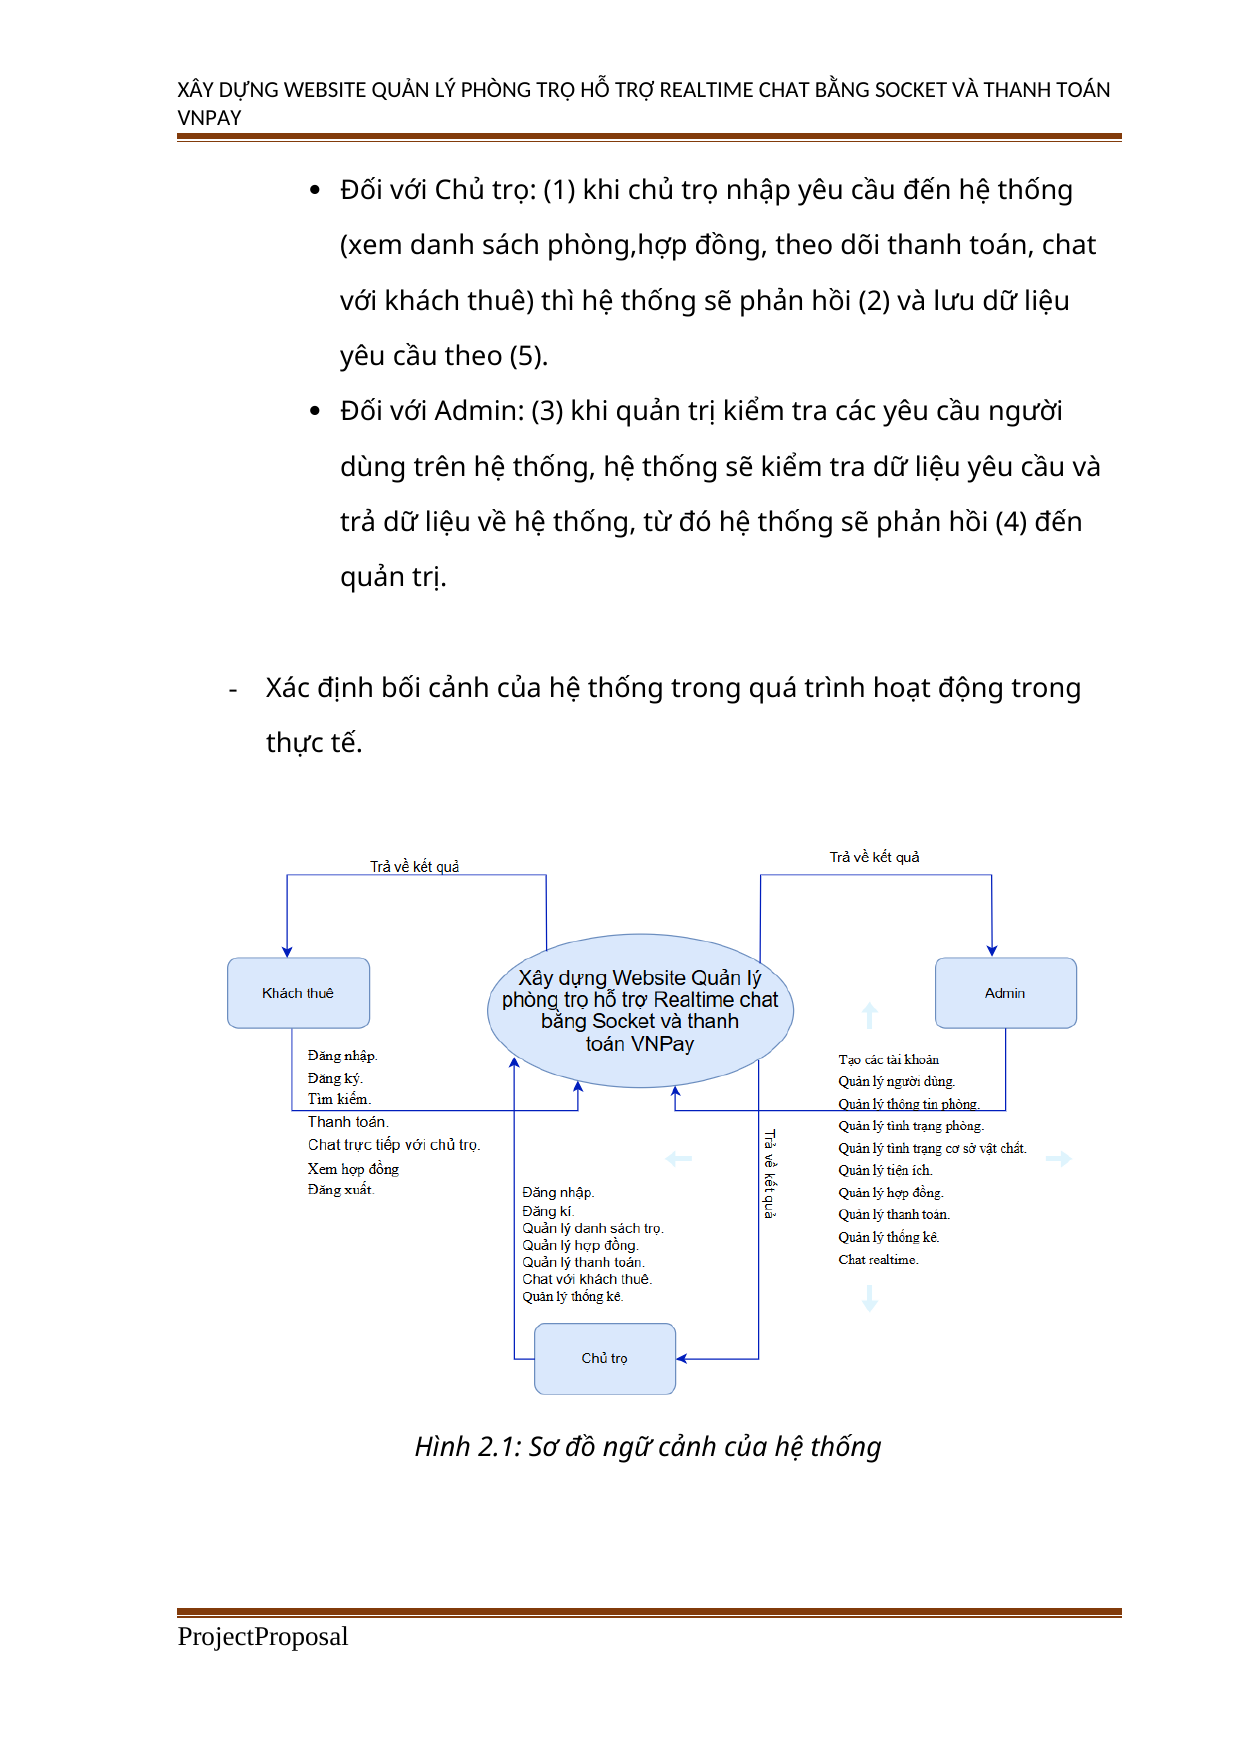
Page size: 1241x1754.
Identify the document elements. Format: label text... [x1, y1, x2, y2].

text Hình 2.1: Sơ đồ ngữ cảnh của hệ thống [177, 1427, 1122, 1464]
list Xác định bối cảnh của hệ thống trong quá trình hoạt động trong thực tế. [228, 668, 1122, 761]
list Đối với Admin: (3) khi quản trị kiểm tra các yêu cầu người dùng trên hệ thống, hệ thống sẽ kiểm tra dữ liệu yêu cầu và trả dữ liệu về hệ thống, từ đó hệ thống sẽ phản hồi (4) đến quản trị. [310, 392, 1122, 594]
list Đối với Chủ trọ: (1) khi chủ trọ nhập yêu cầu đến hệ thống (xem danh sách phòng,hợp đồng, theo dõi thanh toán, chat với khách thuê) thì hệ thống sẽ phản hồi (2) và lưu dữ liệu yêu cầu theo (5). [310, 171, 1122, 373]
picture [177, 807, 1118, 1428]
